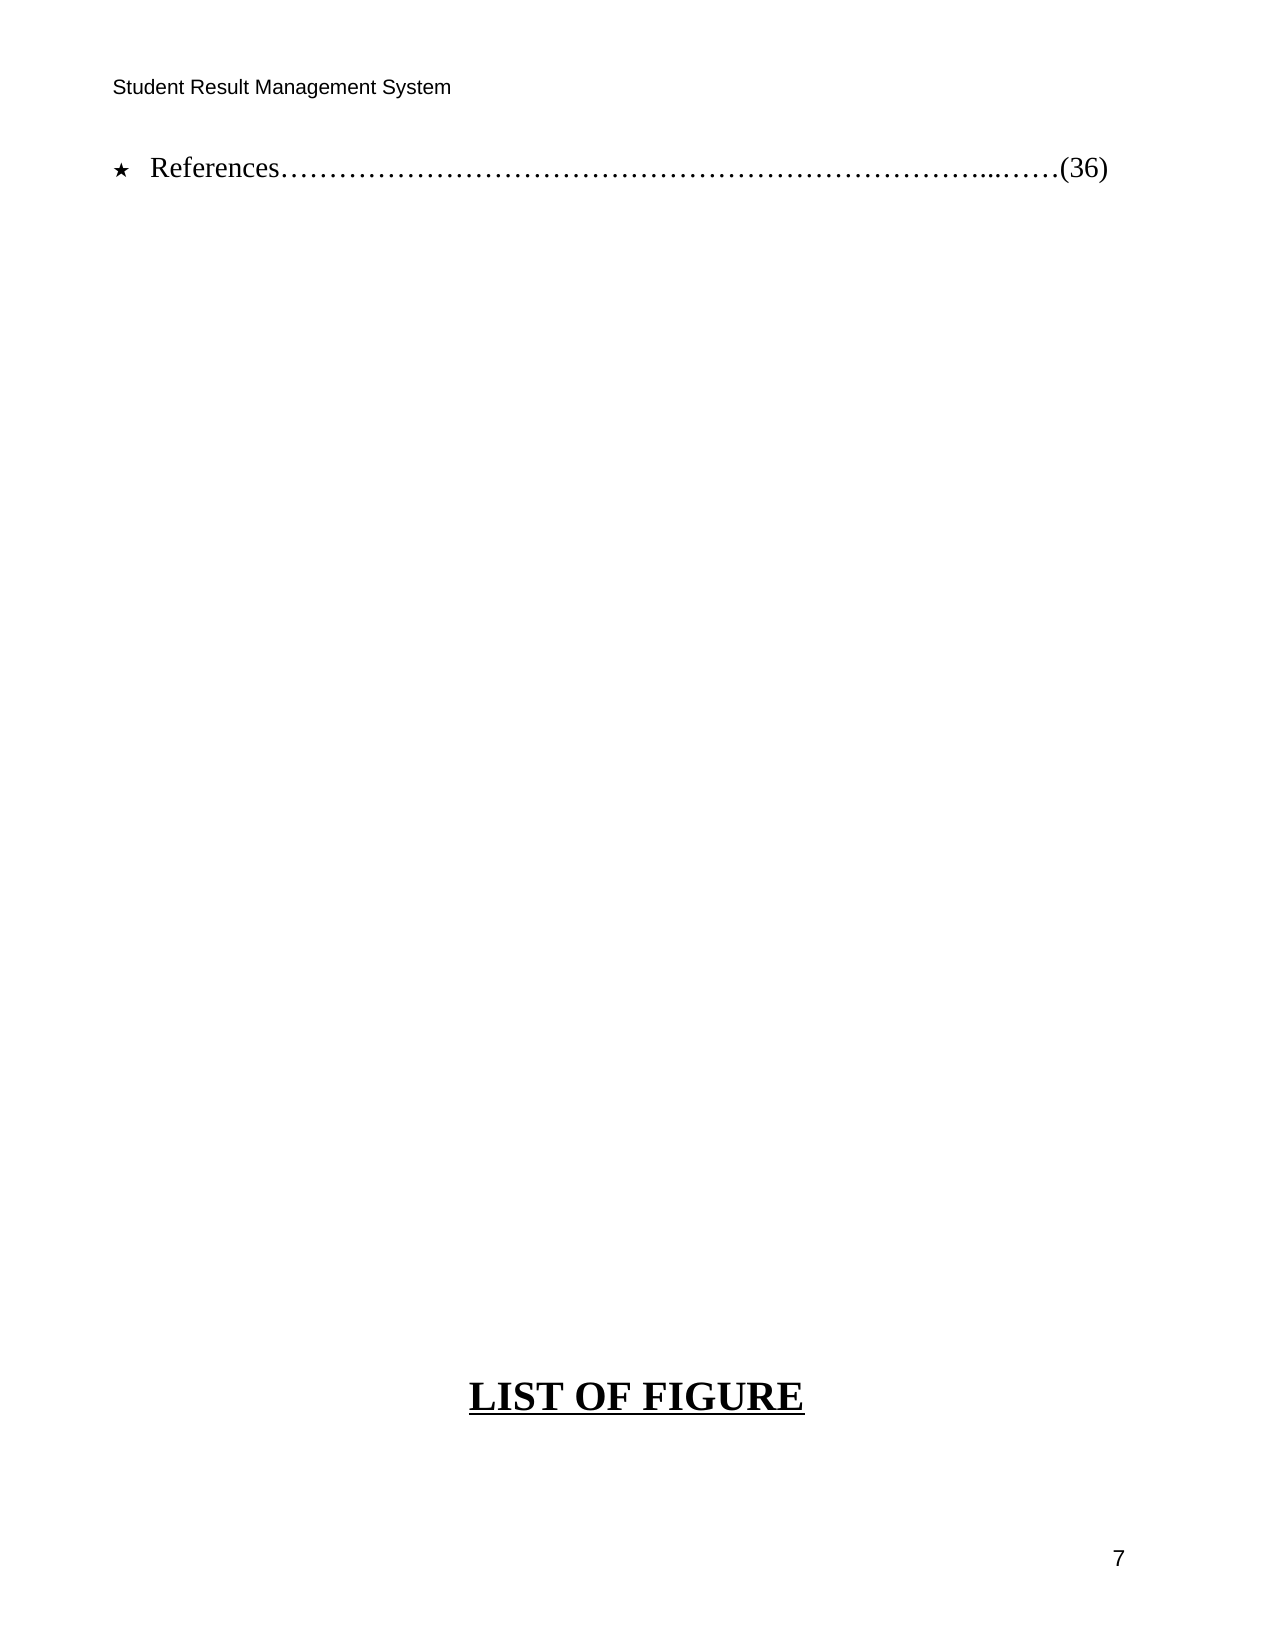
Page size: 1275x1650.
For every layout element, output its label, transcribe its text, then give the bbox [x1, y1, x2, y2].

text LIST OF FIGURE [300, 1371, 887, 1419]
list References………………………………………………………………...……(36) [112, 150, 1125, 183]
